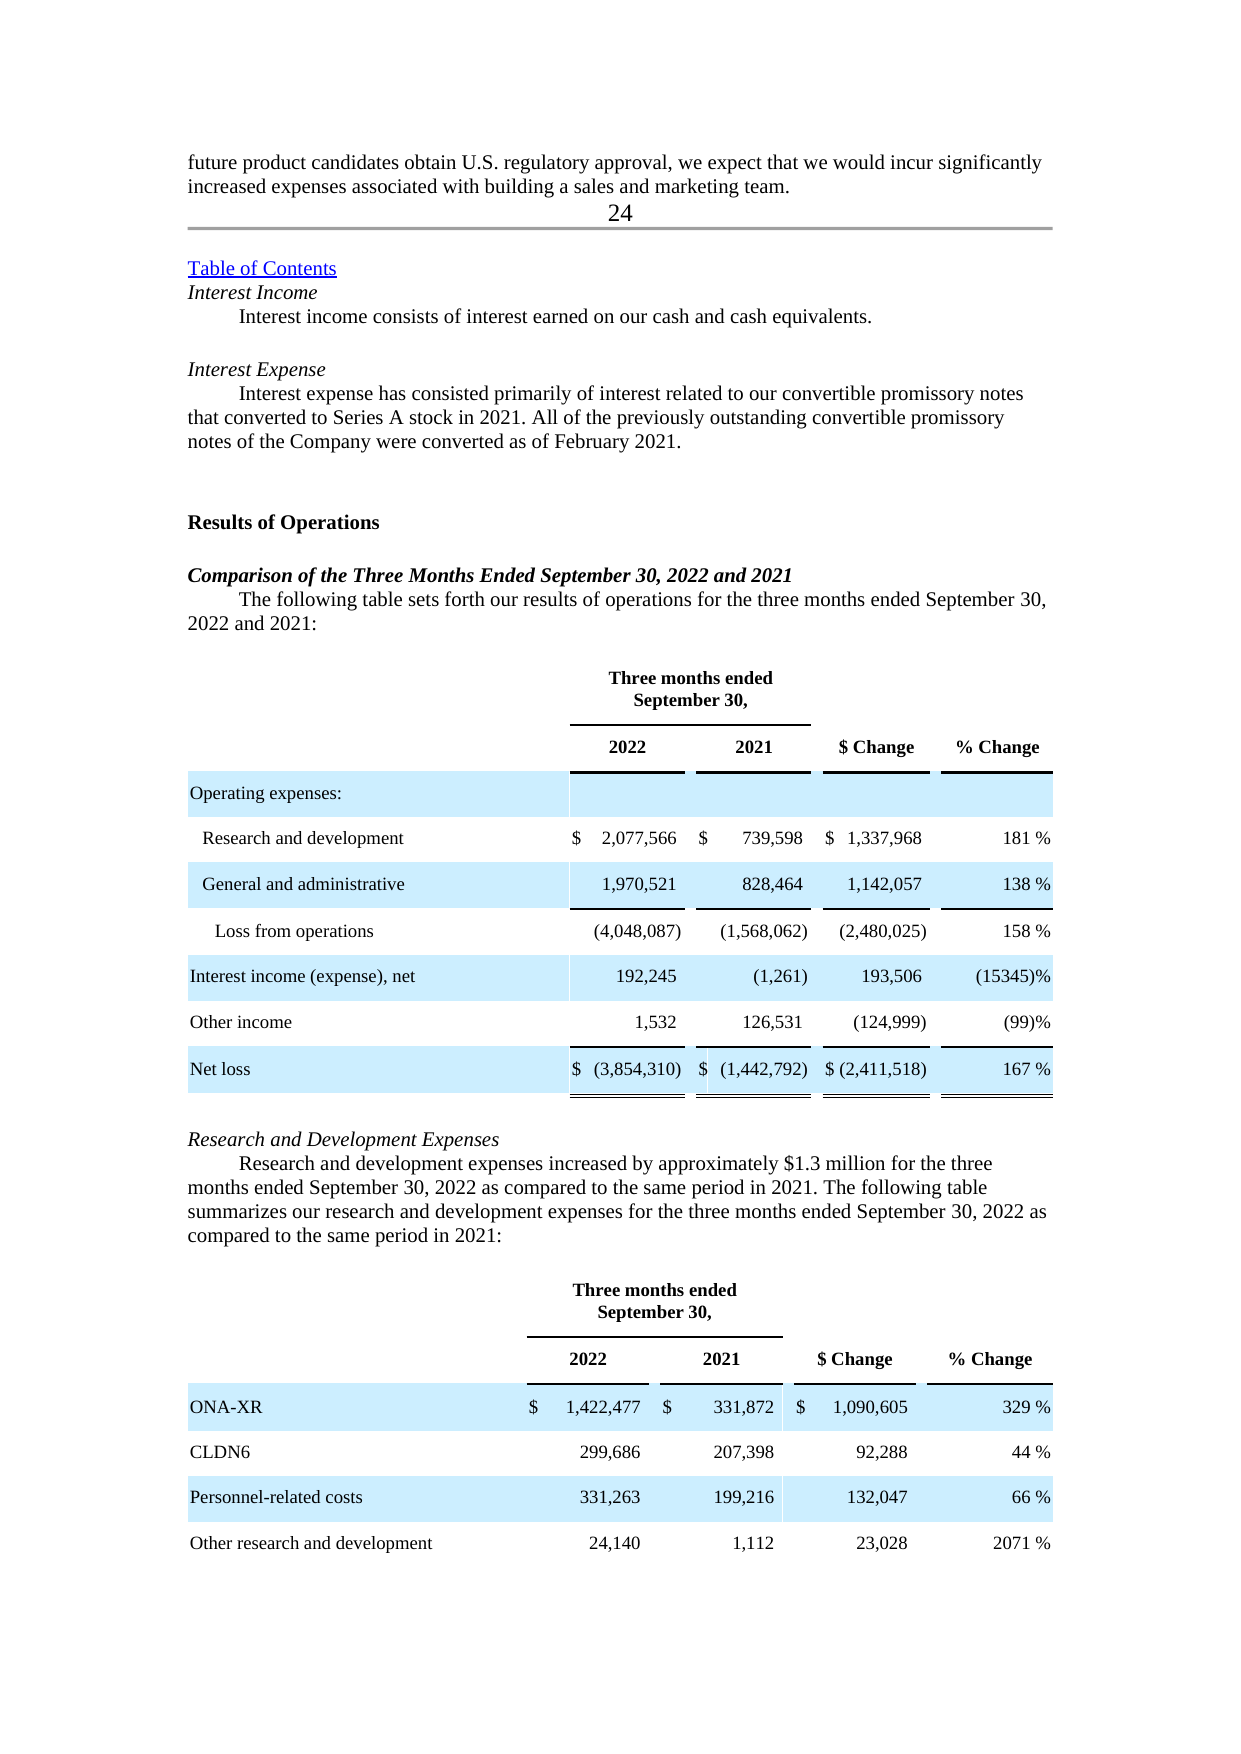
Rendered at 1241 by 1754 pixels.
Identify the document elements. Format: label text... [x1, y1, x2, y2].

text Interest income consists of interest earned on our cash and cash equivalents. [187, 304, 1053, 328]
text The following table sets forth our results of operations for the three months ended September 30, 2022 and 2021: [187, 587, 1053, 635]
text Comparison of the Three Months Ended September 30, 2022 and 2021 [187, 563, 1053, 587]
text 24 [187, 198, 1053, 226]
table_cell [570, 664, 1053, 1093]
text Table of Contents [187, 256, 1053, 280]
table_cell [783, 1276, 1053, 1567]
text Interest expense has consisted primarily of interest related to our convertible promissory notes that converted to Series A stock in 2021. All of the previously outstanding convertible promissory notes of the Company were converted as of February 2021. [187, 381, 1053, 453]
text Research and Development Expenses [187, 1127, 1053, 1151]
text Research and development expenses increased by approximately $1.3 million for the three months ended September 30, 2022 as compared to the same period in 2021. The following table summarizes our research and development expenses for the three months ended September 30, 2022 as compared to the same period in 2021: [187, 1151, 1053, 1247]
text Interest Income [187, 280, 1053, 304]
text Interest Expense [187, 357, 1053, 381]
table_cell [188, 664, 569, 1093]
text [187, 150, 1053, 198]
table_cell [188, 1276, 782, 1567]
text Results of Operations [187, 510, 1053, 534]
